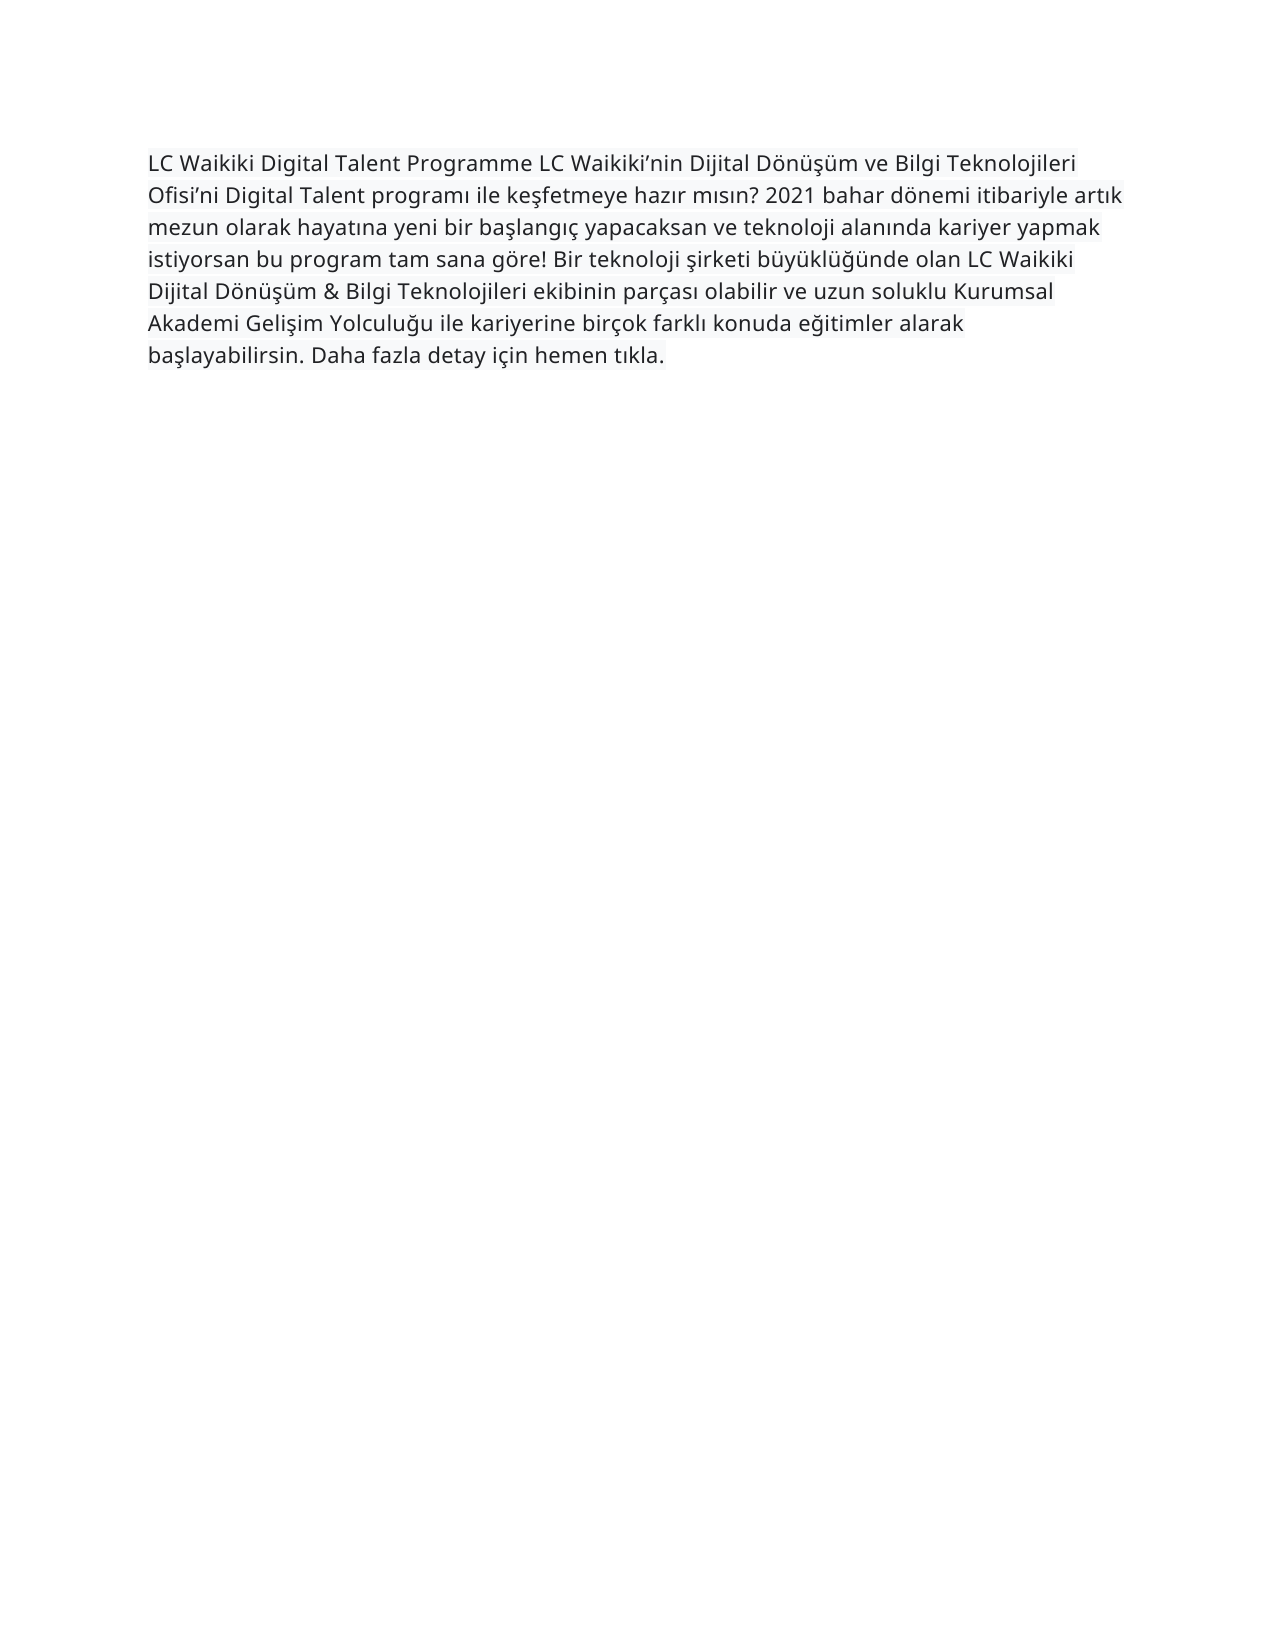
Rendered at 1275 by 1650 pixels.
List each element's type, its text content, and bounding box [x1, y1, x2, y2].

text LC Waikiki Digital Talent Programme LC Waikiki’nin Dijital Dönüşüm ve Bilgi Teknolojileri Ofisi’ni Digital Talent programı ile keşfetmeye hazır mısın? 2021 bahar dönemi itibariyle artık mezun olarak hayatına yeni bir başlangıç yapacaksan ve teknoloji alanında kariyer yapmak istiyorsan bu program tam sana göre! Bir teknoloji şirketi büyüklüğünde olan LC Waikiki Dijital Dönüşüm & Bilgi Teknolojileri ekibinin parçası olabilir ve uzun soluklu Kurumsal Akademi Gelişim Yolculuğu ile kariyerine birçok farklı konuda eğitimler alarak başlayabilirsin. Daha fazla detay için hemen tıkla. [148, 148, 1127, 370]
